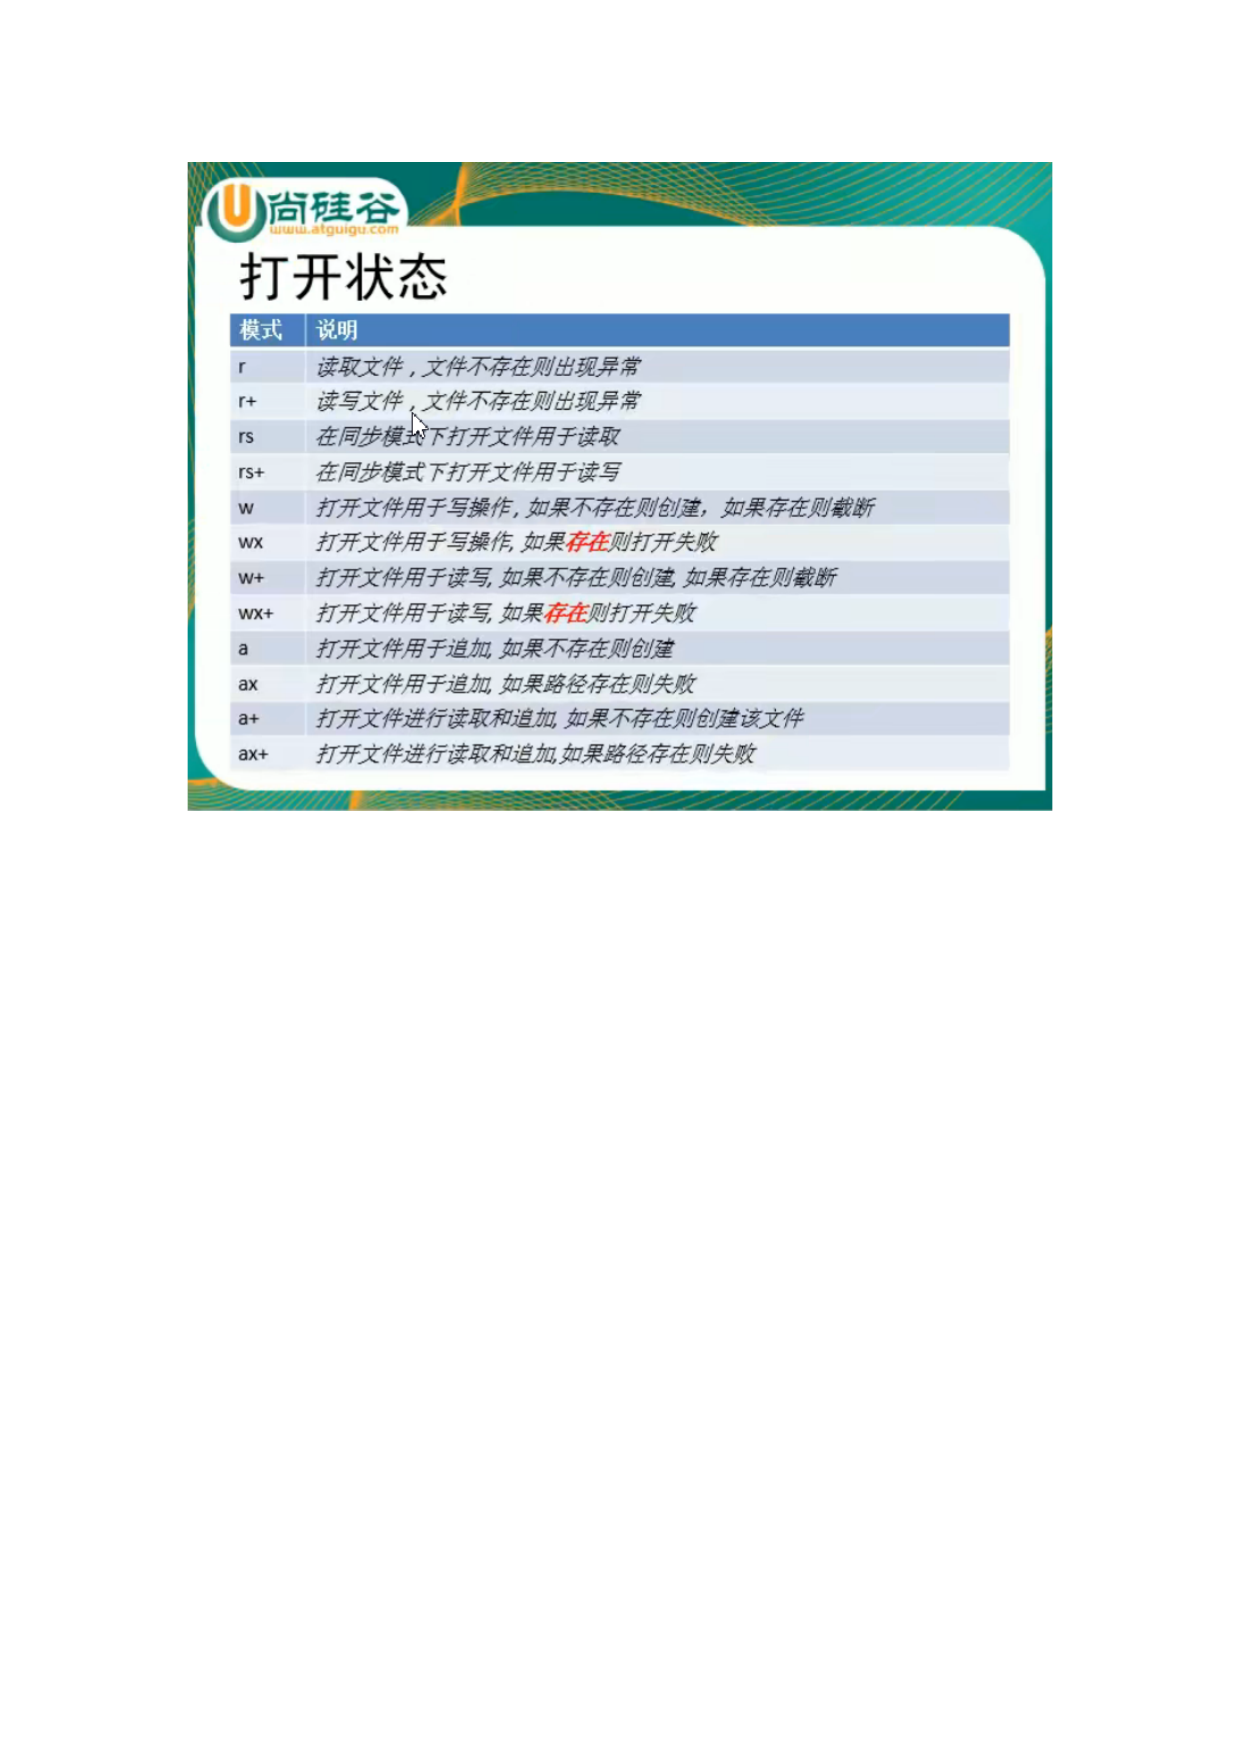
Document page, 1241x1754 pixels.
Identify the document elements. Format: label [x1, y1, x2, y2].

picture [187, 162, 1053, 811]
